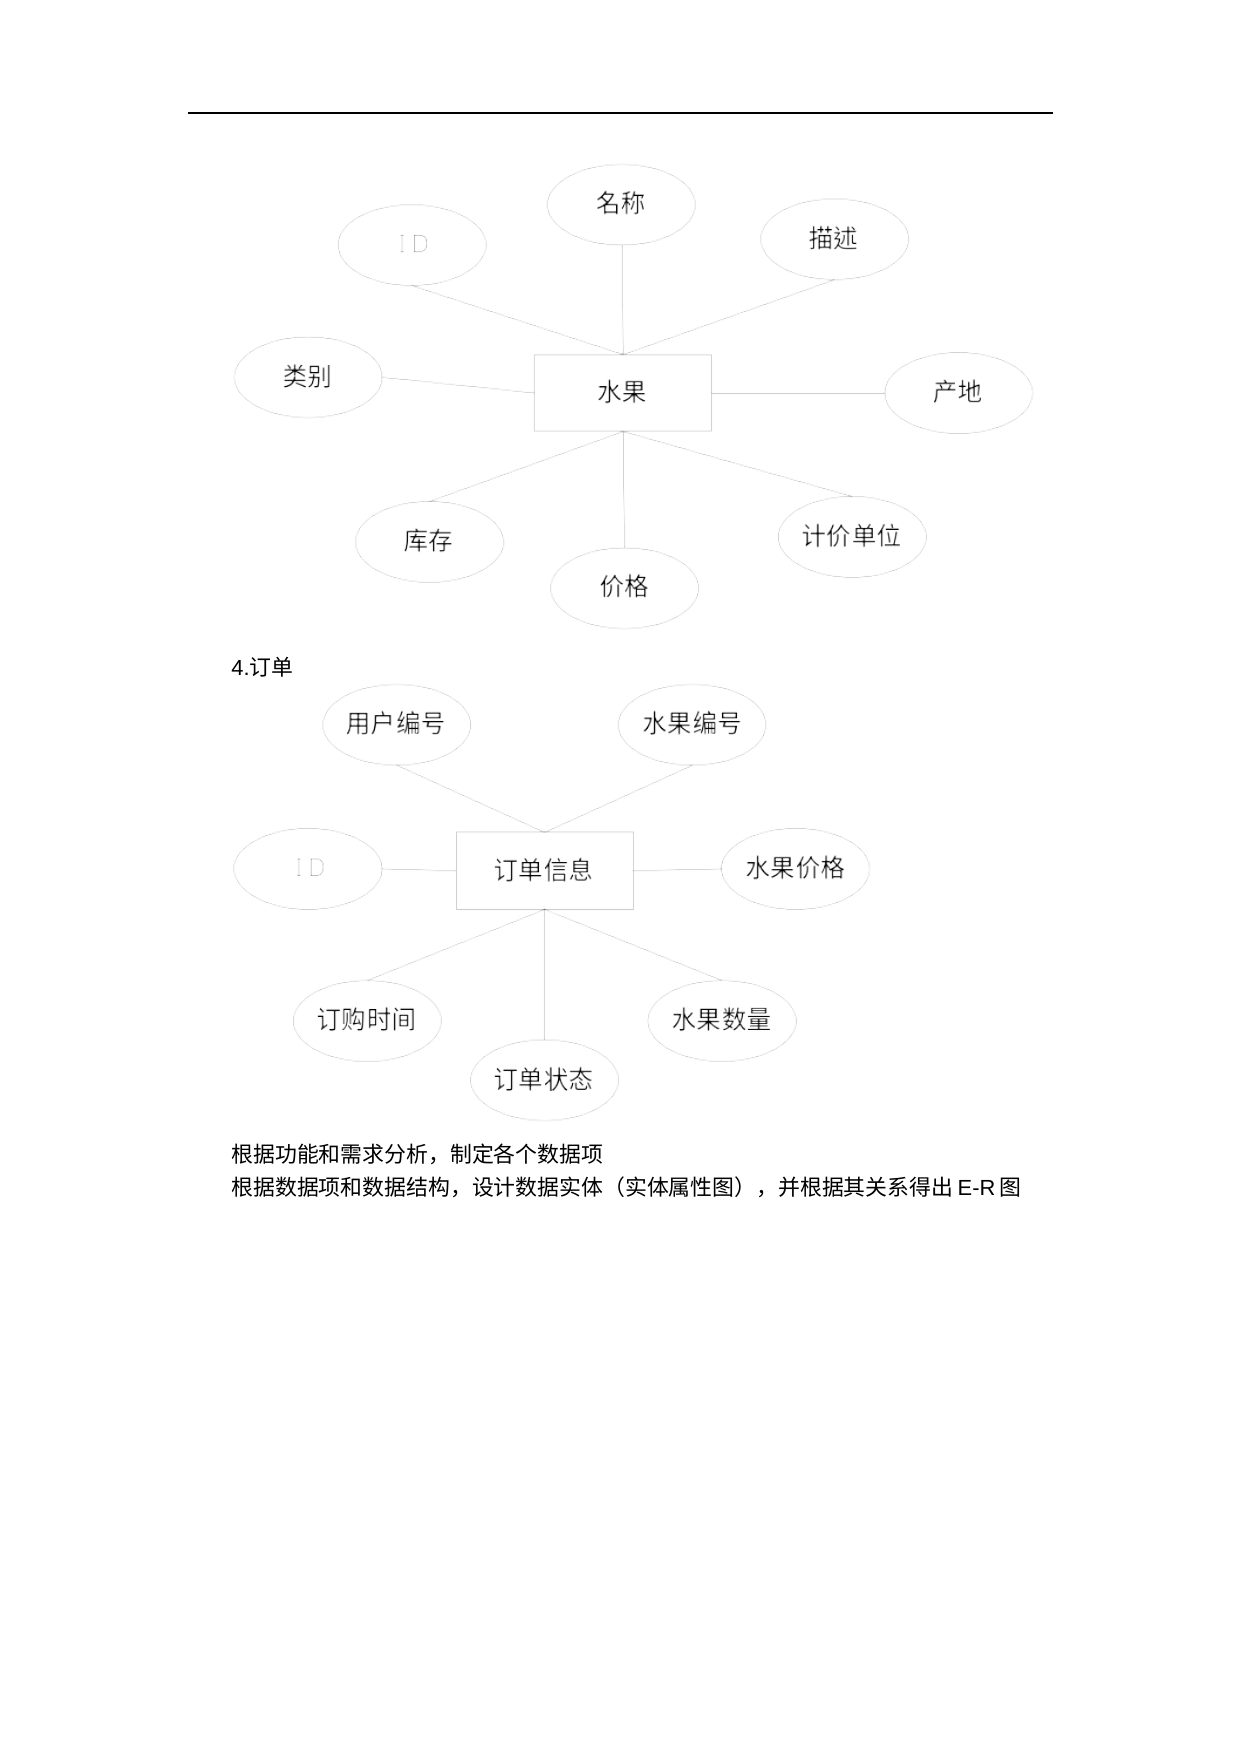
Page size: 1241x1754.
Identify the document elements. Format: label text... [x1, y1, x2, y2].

text 根据数据项和数据结构，设计数据实体（实体属性图），并根据其关系得出E-R图 [187, 1169, 1053, 1202]
text 4.订单 [187, 649, 1053, 682]
text 根据功能和需求分析，制定各个数据项 [187, 1137, 1053, 1169]
